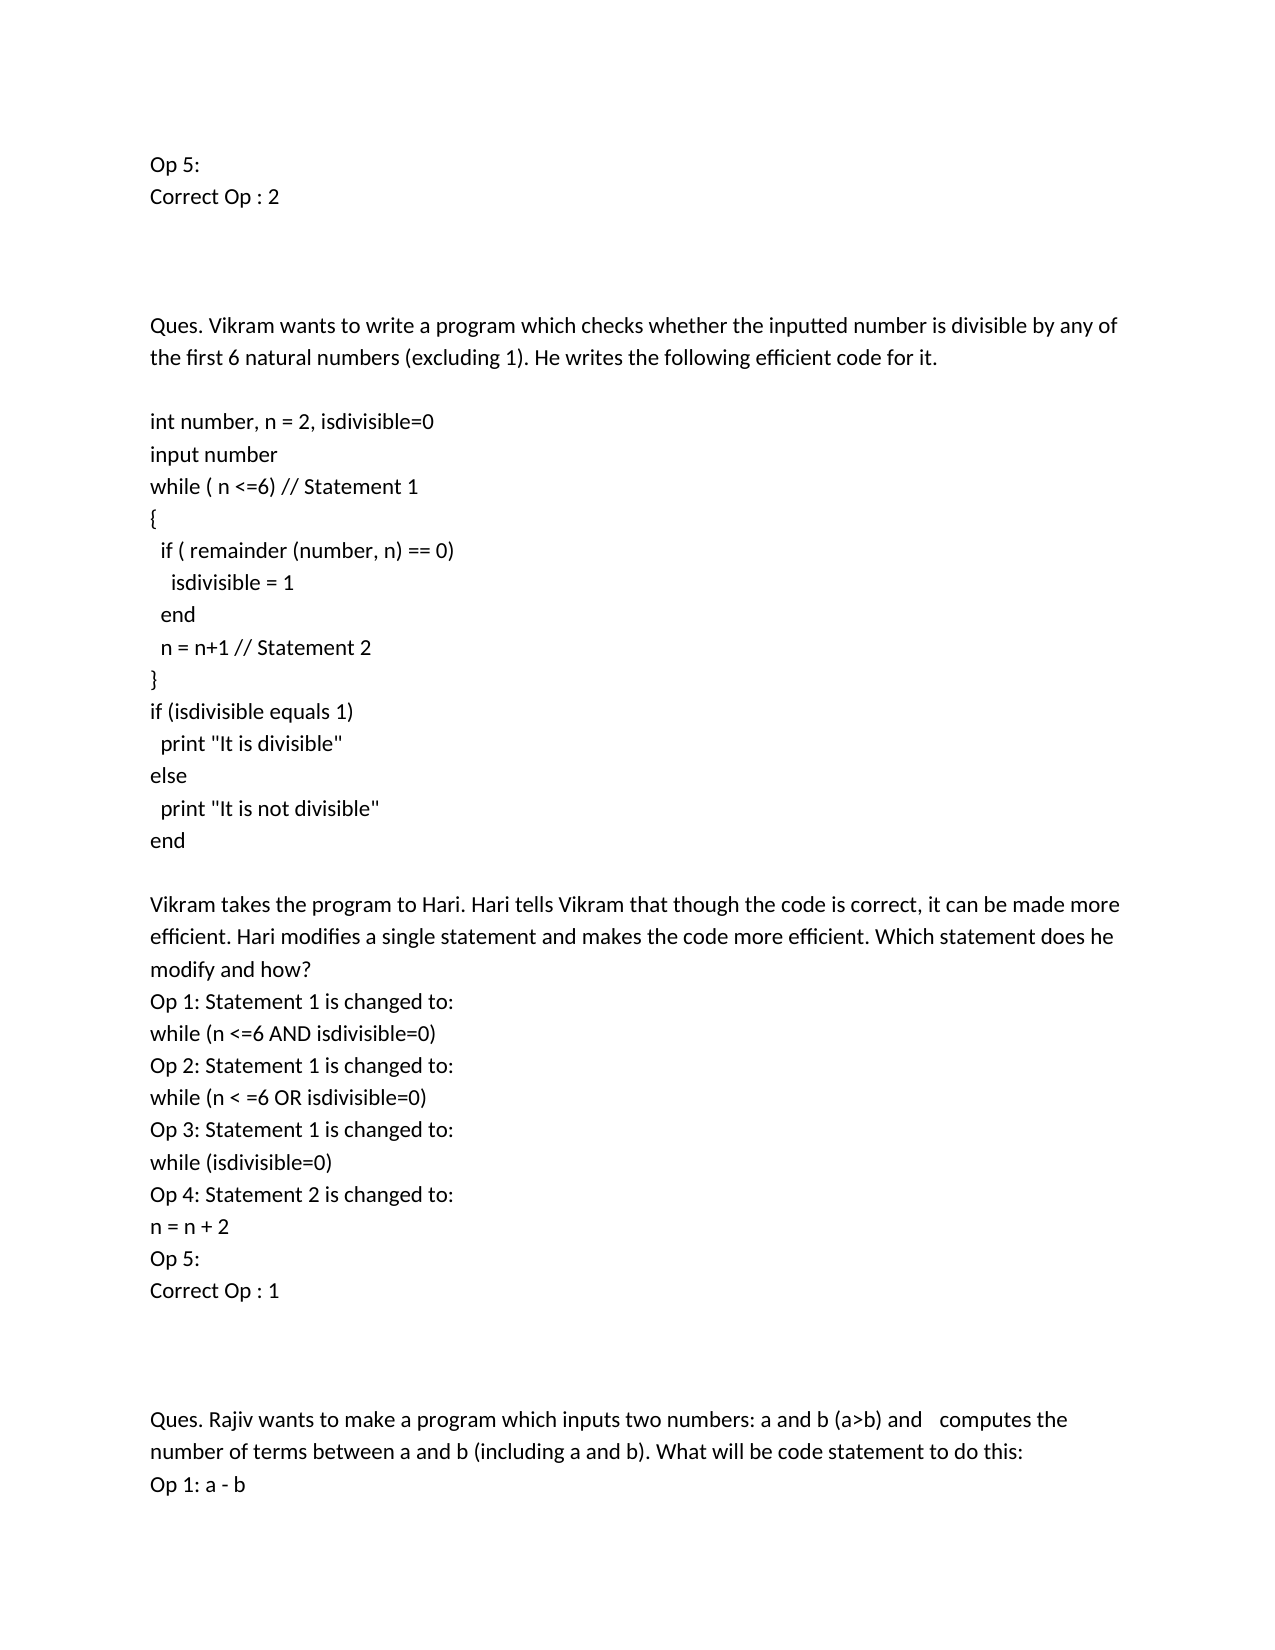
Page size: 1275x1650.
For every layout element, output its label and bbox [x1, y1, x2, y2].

text [150, 150, 1125, 1498]
